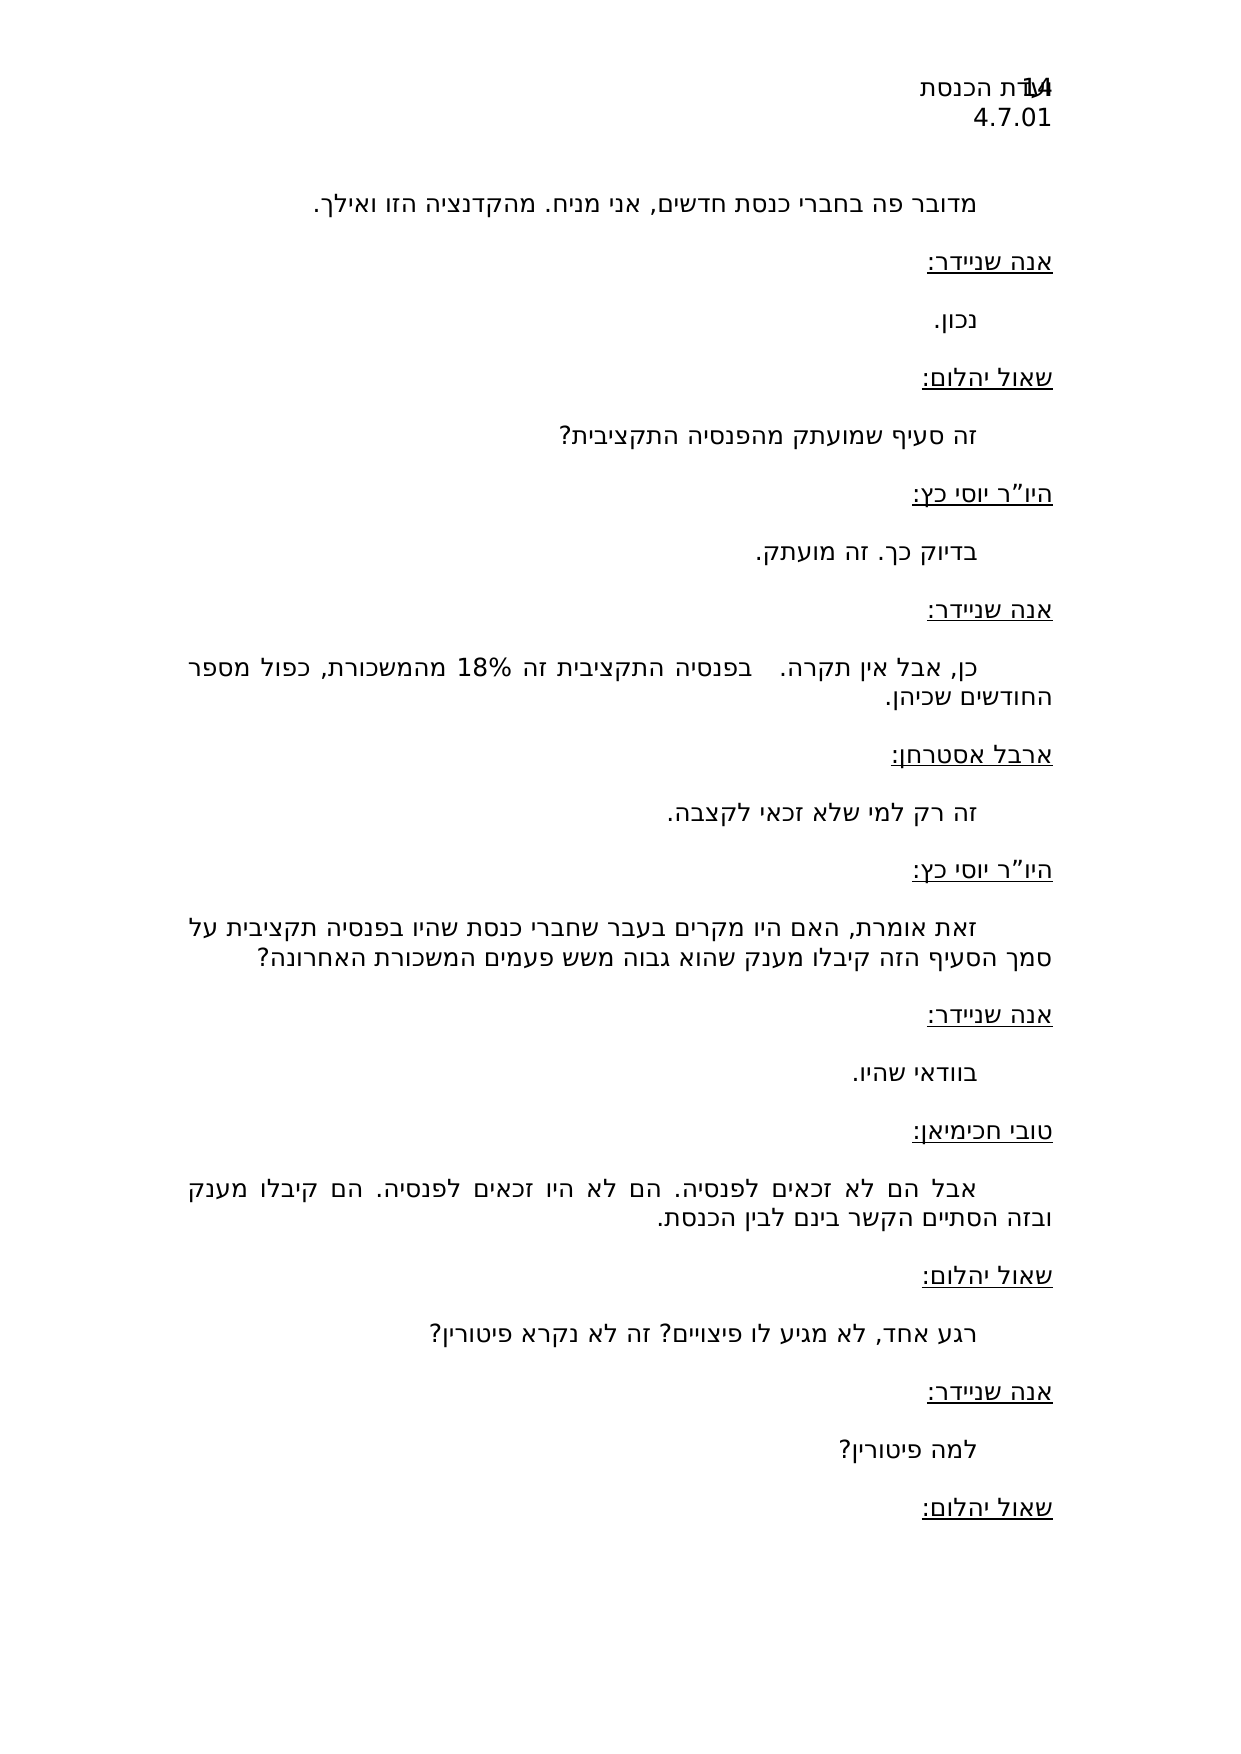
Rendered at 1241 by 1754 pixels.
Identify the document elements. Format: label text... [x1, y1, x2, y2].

text אנה שניידר: [187, 247, 1053, 276]
text ארבל אסטרחן: [187, 740, 1053, 769]
text אנה שניידר: [187, 595, 1053, 624]
text טובי חכימיאן: [187, 1116, 1053, 1146]
text בדיוק כך. זה מועתק. [187, 537, 1053, 566]
text אנה שניידר: [187, 1377, 1053, 1406]
text זה סעיף שמועתק מהפנסיה התקציבית? [187, 421, 1053, 450]
text נכון. [187, 305, 1053, 334]
text אנה שניידר: [187, 1001, 1053, 1030]
text היו”ר יוסי כץ: [187, 479, 1053, 508]
text היו”ר יוסי כץ: [187, 856, 1053, 885]
text אבל הם לא זכאים לפנסיה. הם לא היו זכאים לפנסיה. הם קיבלו מענק ובזה הסתיים הקשר בינם לבין הכנסת. [187, 1174, 1053, 1233]
text מדובר פה בחברי כנסת חדשים, אני מניח. מהקדנציה הזו ואילך. [187, 189, 1053, 218]
text כן, אבל אין תקרה. בפנסיה התקציבית זה 18% מהמשכורת, כפול מספר החודשים שכיהן. [187, 653, 1053, 711]
text זה רק למי שלא זכאי לקצבה. [187, 798, 1053, 827]
text שאול יהלום: [187, 1493, 1053, 1522]
text זאת אומרת, האם היו מקרים בעבר שחברי כנסת שהיו בפנסיה תקציבית על סמך הסעיף הזה קיבלו מענק שהוא גבוה משש פעמים המשכורת האחרונה? [187, 913, 1053, 972]
text שאול יהלום: [187, 1261, 1053, 1291]
text למה פיטורין? [187, 1435, 1053, 1464]
text שאול יהלום: [187, 363, 1053, 392]
text רגע אחד, לא מגיע לו פיצויים? זה לא נקרא פיטורין? [187, 1319, 1053, 1348]
text בוודאי שהיו. [187, 1058, 1053, 1088]
